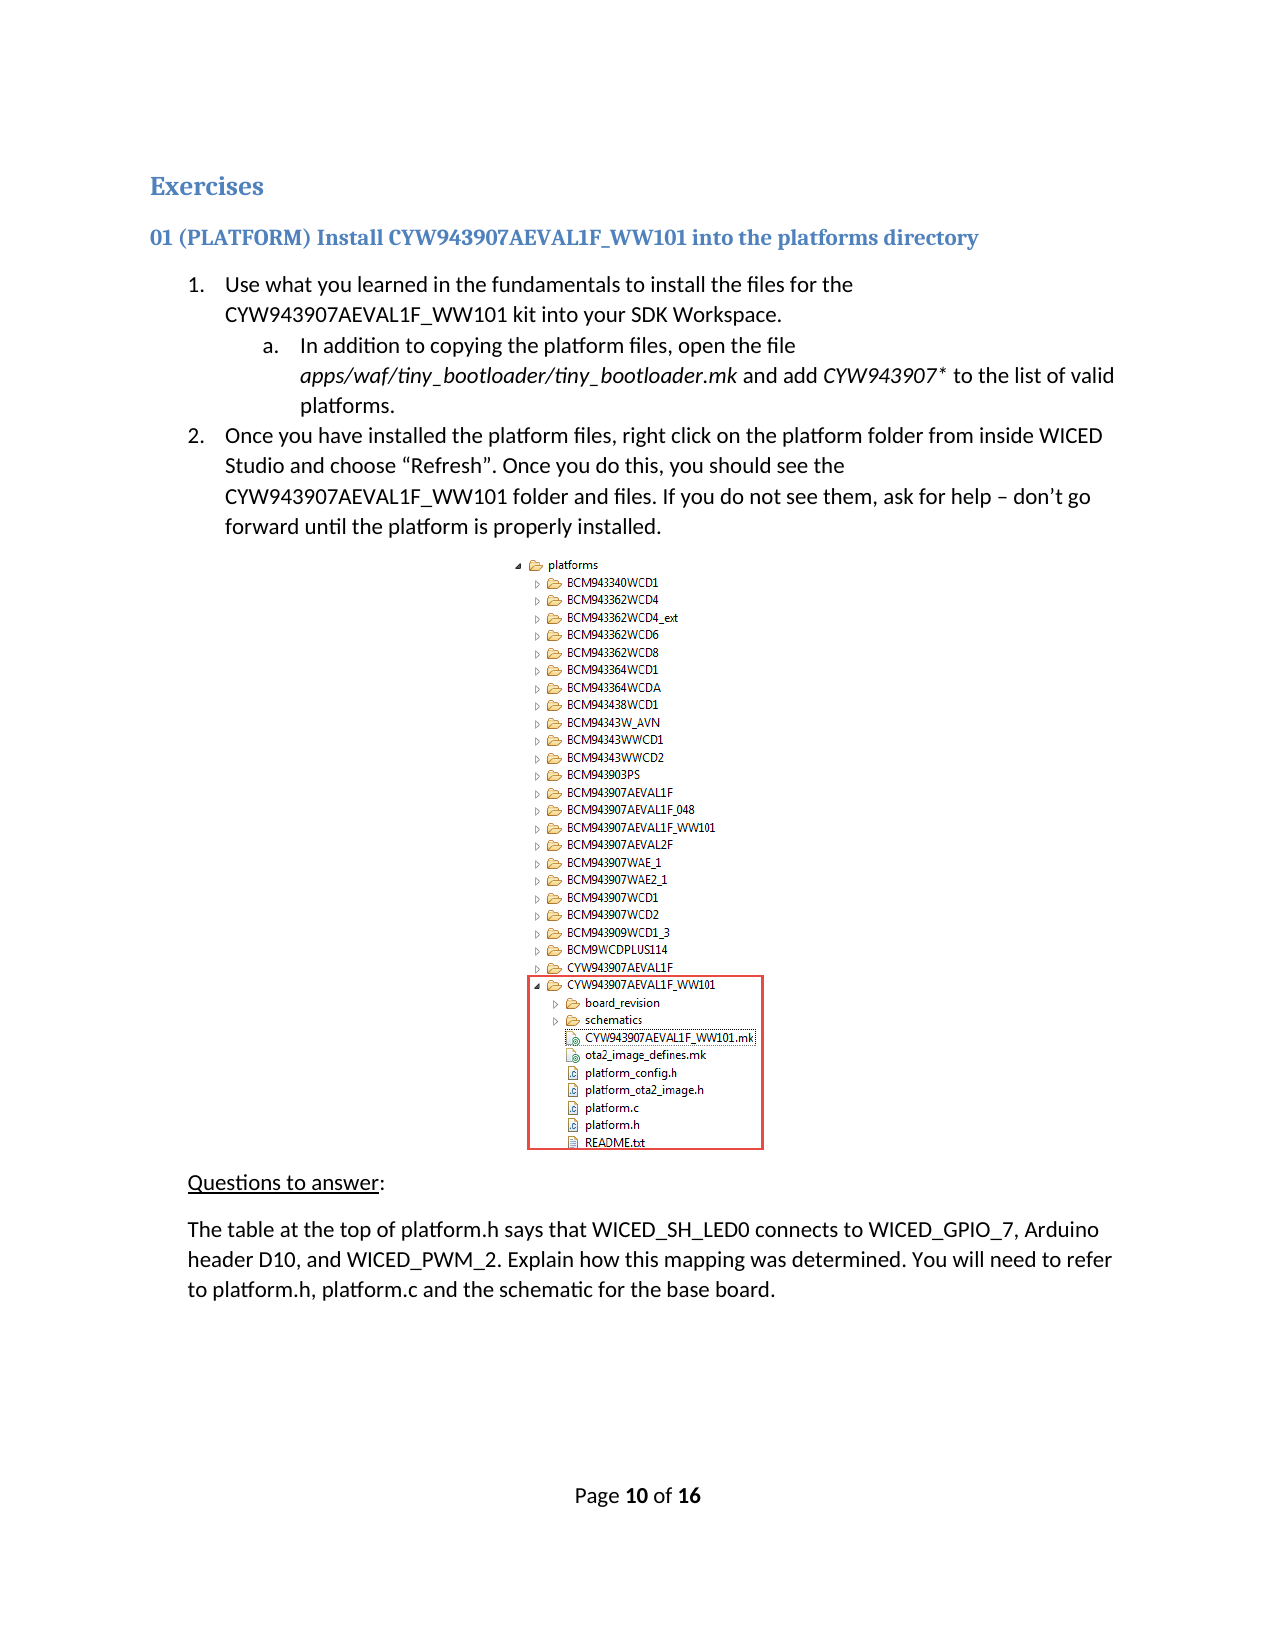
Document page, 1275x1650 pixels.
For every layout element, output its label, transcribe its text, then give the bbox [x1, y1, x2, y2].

subtitle 01 (PLATFORM) Install into the platforms directory [150, 225, 1125, 252]
list Once you have installed the platform files, right click on the platform folder from inside WICED Studio and choose “Refresh”. Once you do this, you should see the folder and files. If you do not see them, ask for help – don’t go forward until the platform is properly installed. [187, 421, 1125, 540]
picture [506, 558, 774, 1150]
text Questions to answer: [187, 1168, 1125, 1196]
subtitle Exercises [150, 171, 1125, 202]
list Use what you learned in the fundamentals to install the files for the kit into your SDK Workspace. [187, 270, 1125, 328]
